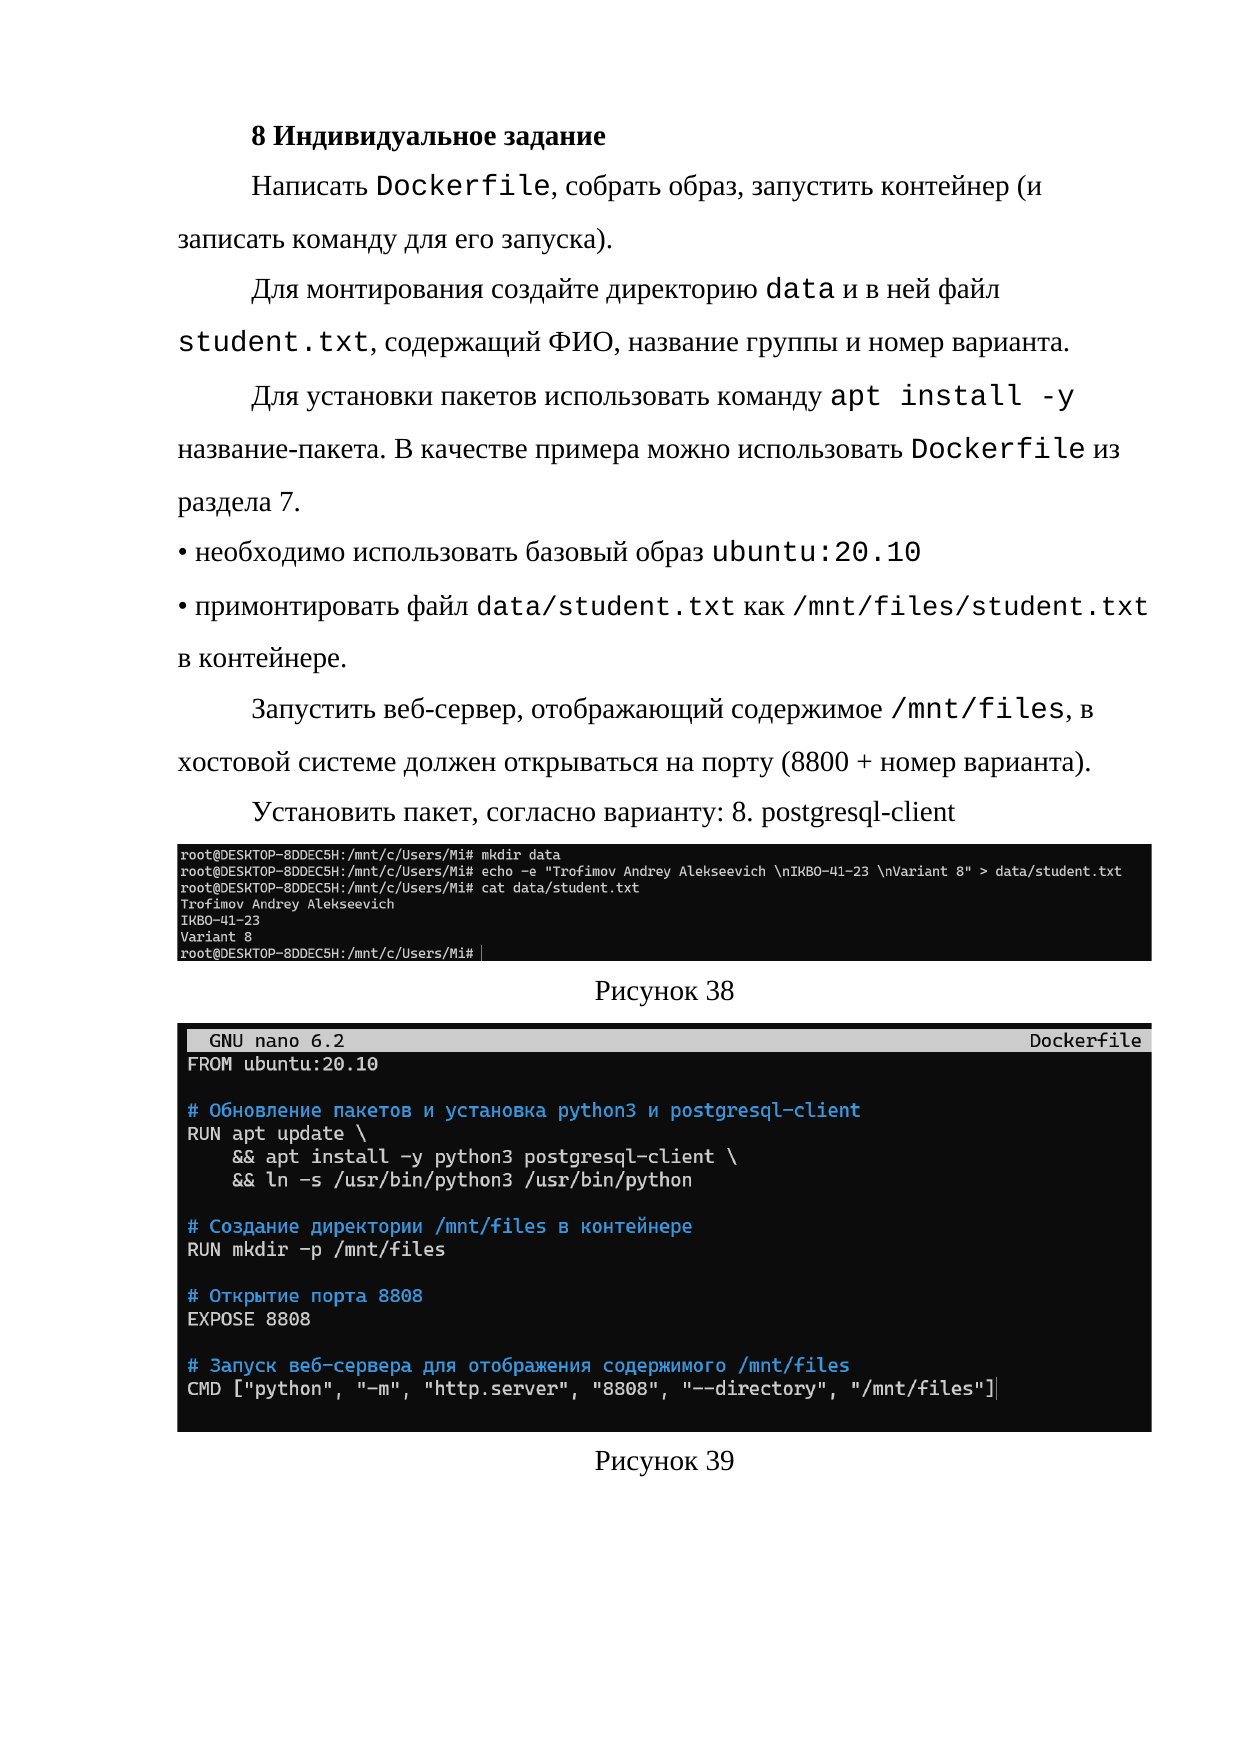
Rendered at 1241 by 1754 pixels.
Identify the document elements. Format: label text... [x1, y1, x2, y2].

text Рисунок 38 [177, 973, 1152, 1006]
text • примонтировать файл data/student.txt как /mnt/files/student.txt в контейнере. [177, 588, 1152, 674]
text • необходимо использовать базовый образ ubuntu:20.10 [177, 534, 1152, 570]
text Запустить веб-сервер, отображающий содержимое /mnt/files, в хостовой системе должен открываться на порту (8800 + номер варианта). [177, 691, 1152, 777]
text Установить пакет, согласно варианту: 8. postgresql-client [177, 794, 1152, 828]
text Для установки пакетов использовать команду apt install -y название-пакета. В качестве примера можно использовать Dockerfile из раздела 7. [177, 378, 1152, 518]
text Написать Dockerfile, собрать образ, запустить контейнер (и записать команду для его запуска). [177, 168, 1152, 255]
list 8 Индивидуальное задание [177, 118, 1152, 152]
picture [177, 1023, 1152, 1432]
picture [177, 844, 1152, 961]
text Рисунок 39 [177, 1443, 1152, 1477]
text Для монтирования создайте директорию data и в ней файл student.txt, содержащий ФИО, название группы и номер варианта. [177, 272, 1152, 360]
